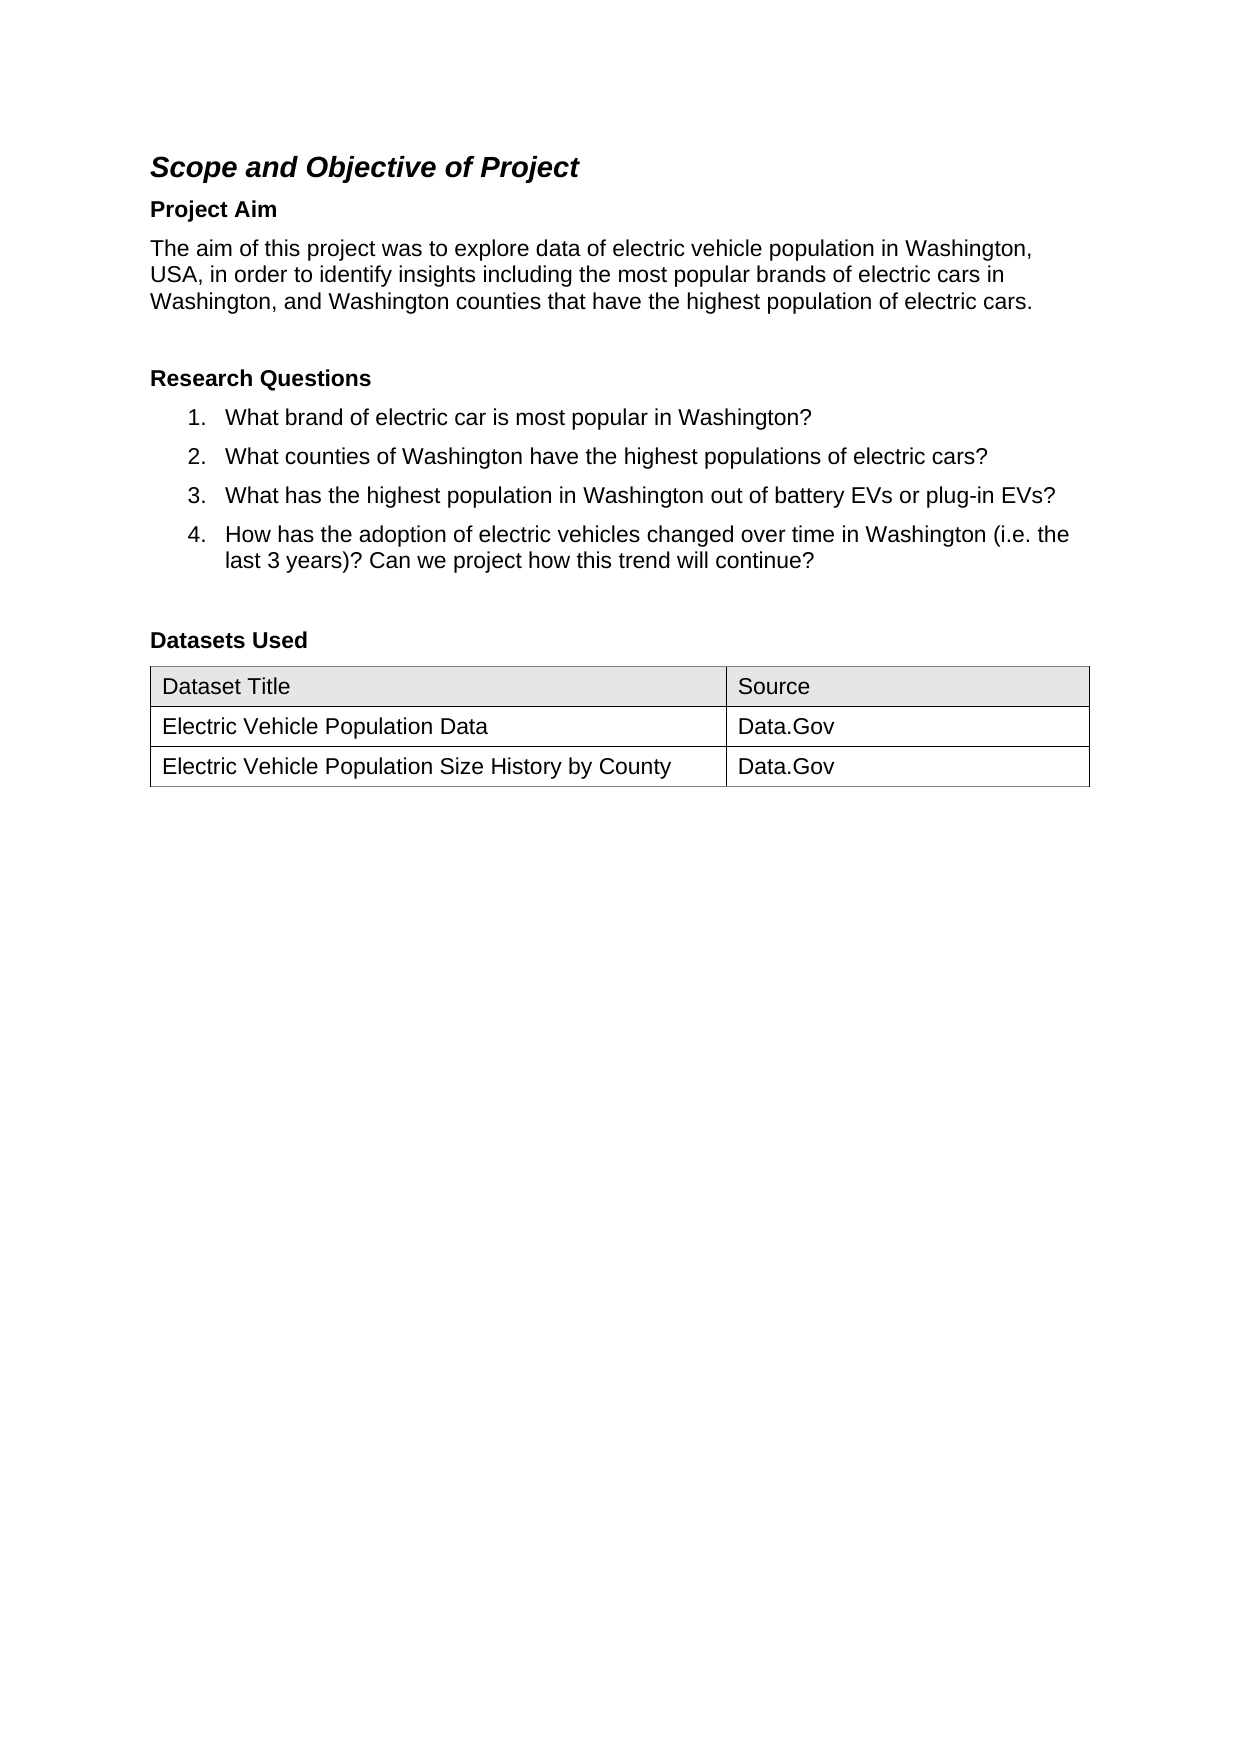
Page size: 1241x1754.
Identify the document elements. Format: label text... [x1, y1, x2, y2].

text Scope and Objective of Project [150, 150, 1090, 183]
list What brand of electric car is most popular in Washington? [187, 404, 1090, 431]
text Research Questions [150, 365, 1090, 392]
list What has the highest population in Washington out of battery EVs or plug-in EVs? [187, 482, 1090, 508]
table_cell Electric Vehicle Population Size History by County [151, 747, 726, 786]
text Project Aim [150, 196, 1090, 222]
list How has the adoption of electric vehicles changed over time in Washington (i.e. the last 3 years)? Can we project how this trend will continue? [187, 521, 1090, 573]
text The aim of this project was to explore data of electric vehicle population in Washington, USA, in order to identify insights including the most popular brands of electric cars in Washington, and Washington counties that have the highest population of electric cars. [150, 235, 1090, 314]
table_header Dataset Title [151, 667, 726, 706]
table_cell Data.Gov [727, 707, 1089, 746]
table_header Source [727, 667, 1089, 706]
list What counties of Washington have the highest populations of electric cars? [187, 443, 1090, 469]
table_cell Electric Vehicle Population Data [151, 707, 726, 746]
table_cell Data.Gov [727, 747, 1089, 786]
text Datasets Used [150, 627, 1090, 653]
